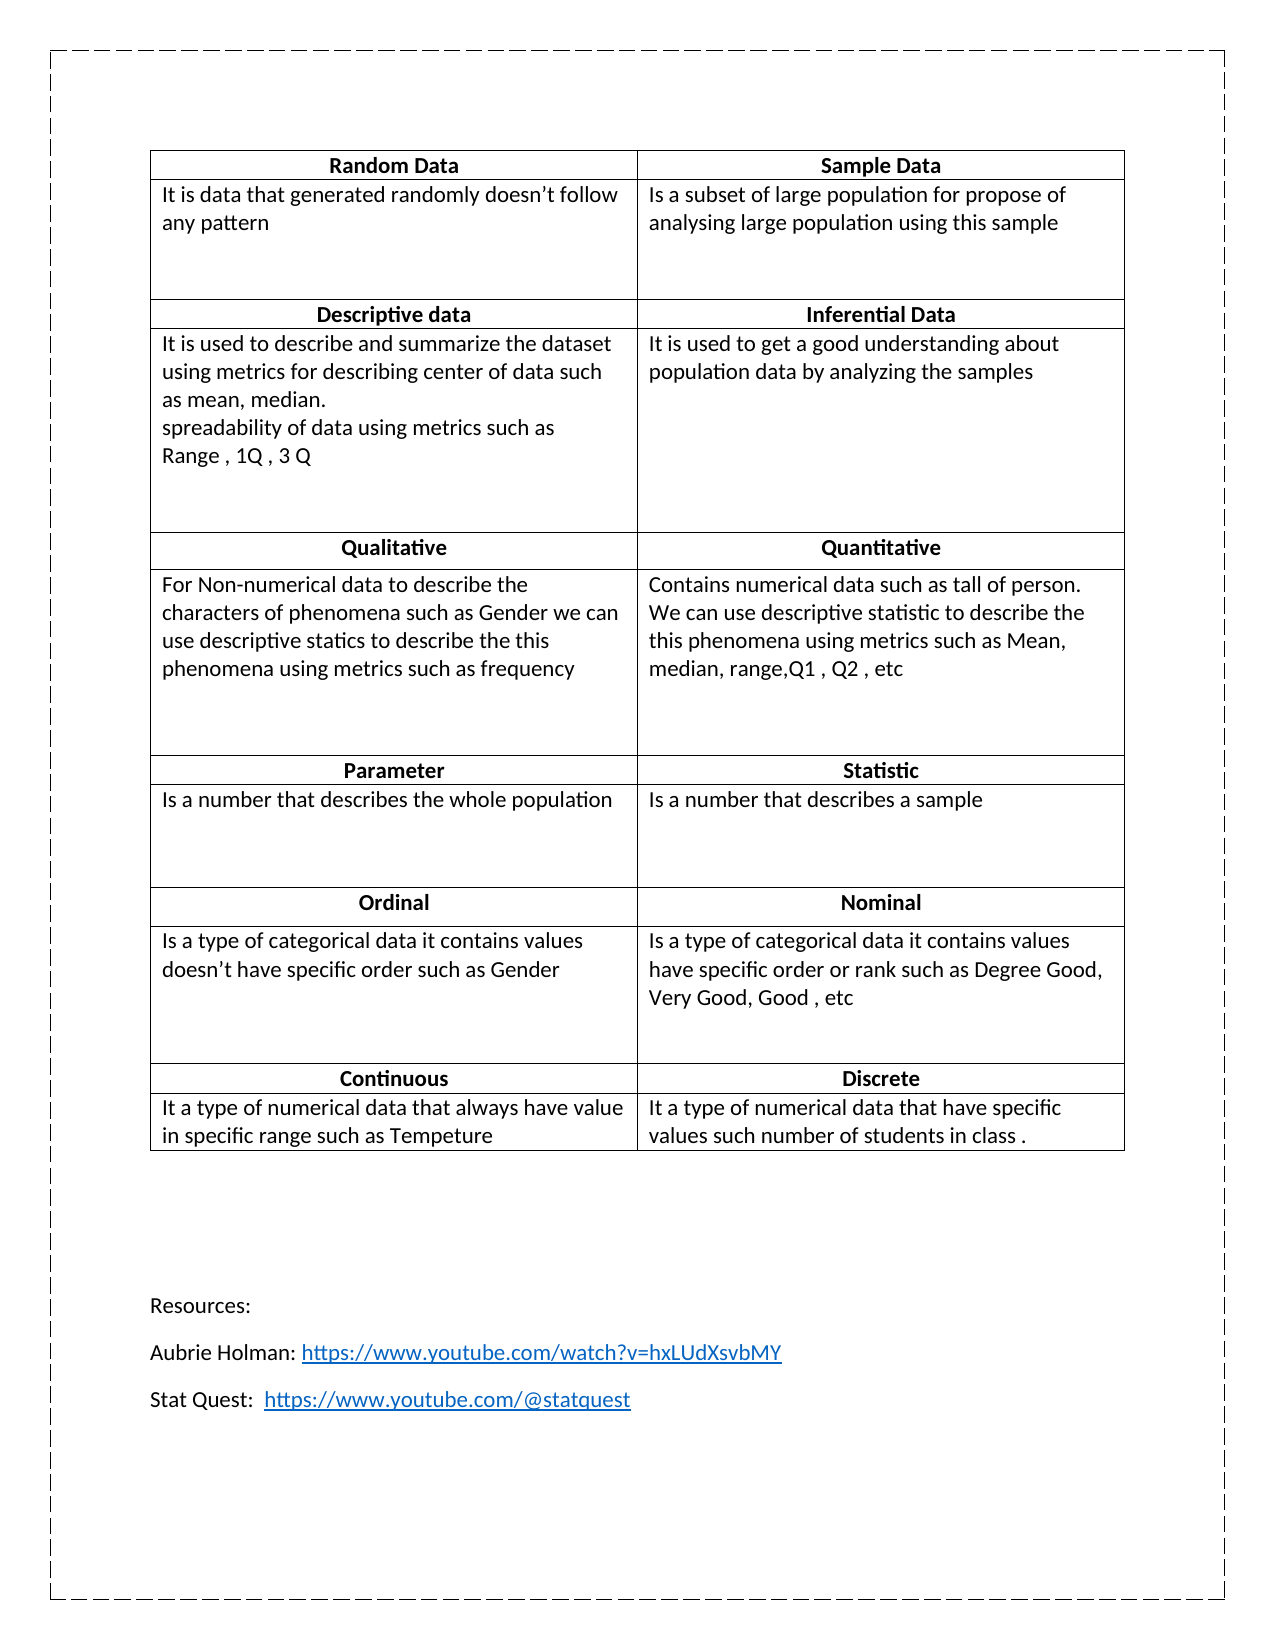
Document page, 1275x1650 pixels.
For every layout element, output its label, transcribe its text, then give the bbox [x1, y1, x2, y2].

text Stat Quest: https://www.youtube.com/@statquest [150, 1385, 1125, 1413]
table_cell Statistic [638, 756, 1124, 784]
text Resources: [150, 1291, 1125, 1319]
table_cell Nominal [638, 888, 1124, 926]
table_cell Continuous [151, 1064, 637, 1092]
table_cell For Non-numerical data to describe the characters of phenomena such as Gender we can use descriptive statics to describe the this phenomena using metrics such as frequency [151, 570, 637, 755]
table_cell Discrete [638, 1064, 1124, 1092]
table_cell Qualitative [151, 533, 637, 569]
table_cell Ordinal [151, 888, 637, 926]
table_header Random Data [151, 151, 637, 179]
text Aubrie Holman: https://www.youtube.com/watch?v=hxLUdXsvbMY [150, 1338, 1125, 1366]
table_cell Is a type of categorical data it contains values doesn’t have specific order such as Gender [151, 927, 637, 1063]
table_cell It is used to describe and summarize the dataset using metrics for describing center of data such as mean, median. spreadability of data using metrics such as Range , 1Q , 3 Q [151, 329, 637, 532]
table_cell Descriptive data [151, 300, 637, 328]
table_cell Is a subset of large population for propose of analysing large population using this sample [638, 180, 1124, 299]
table_cell Is a type of categorical data it contains values have specific order or rank such as Degree Good, Very Good, Good , etc [638, 927, 1124, 1063]
table_header Sample Data [638, 151, 1124, 179]
table_cell Is a number that describes a sample [638, 785, 1124, 887]
table_cell Is a number that describes the whole population [151, 785, 637, 887]
table_cell It a type of numerical data that have specific values such number of students in class . [638, 1094, 1124, 1149]
table_cell Parameter [151, 756, 637, 784]
table_cell It is data that generated randomly doesn’t follow any pattern [151, 180, 637, 299]
table_cell Inferential Data [638, 300, 1124, 328]
table_cell Contains numerical data such as tall of person. We can use descriptive statistic to describe the this phenomena using metrics such as Mean, median, range,Q1 , Q2 , etc [638, 570, 1124, 755]
table_cell It is used to get a good understanding about population data by analyzing the samples [638, 329, 1124, 532]
table_cell Quantitative [638, 533, 1124, 569]
table_cell It a type of numerical data that always have value in specific range such as Tempeture [151, 1094, 637, 1149]
